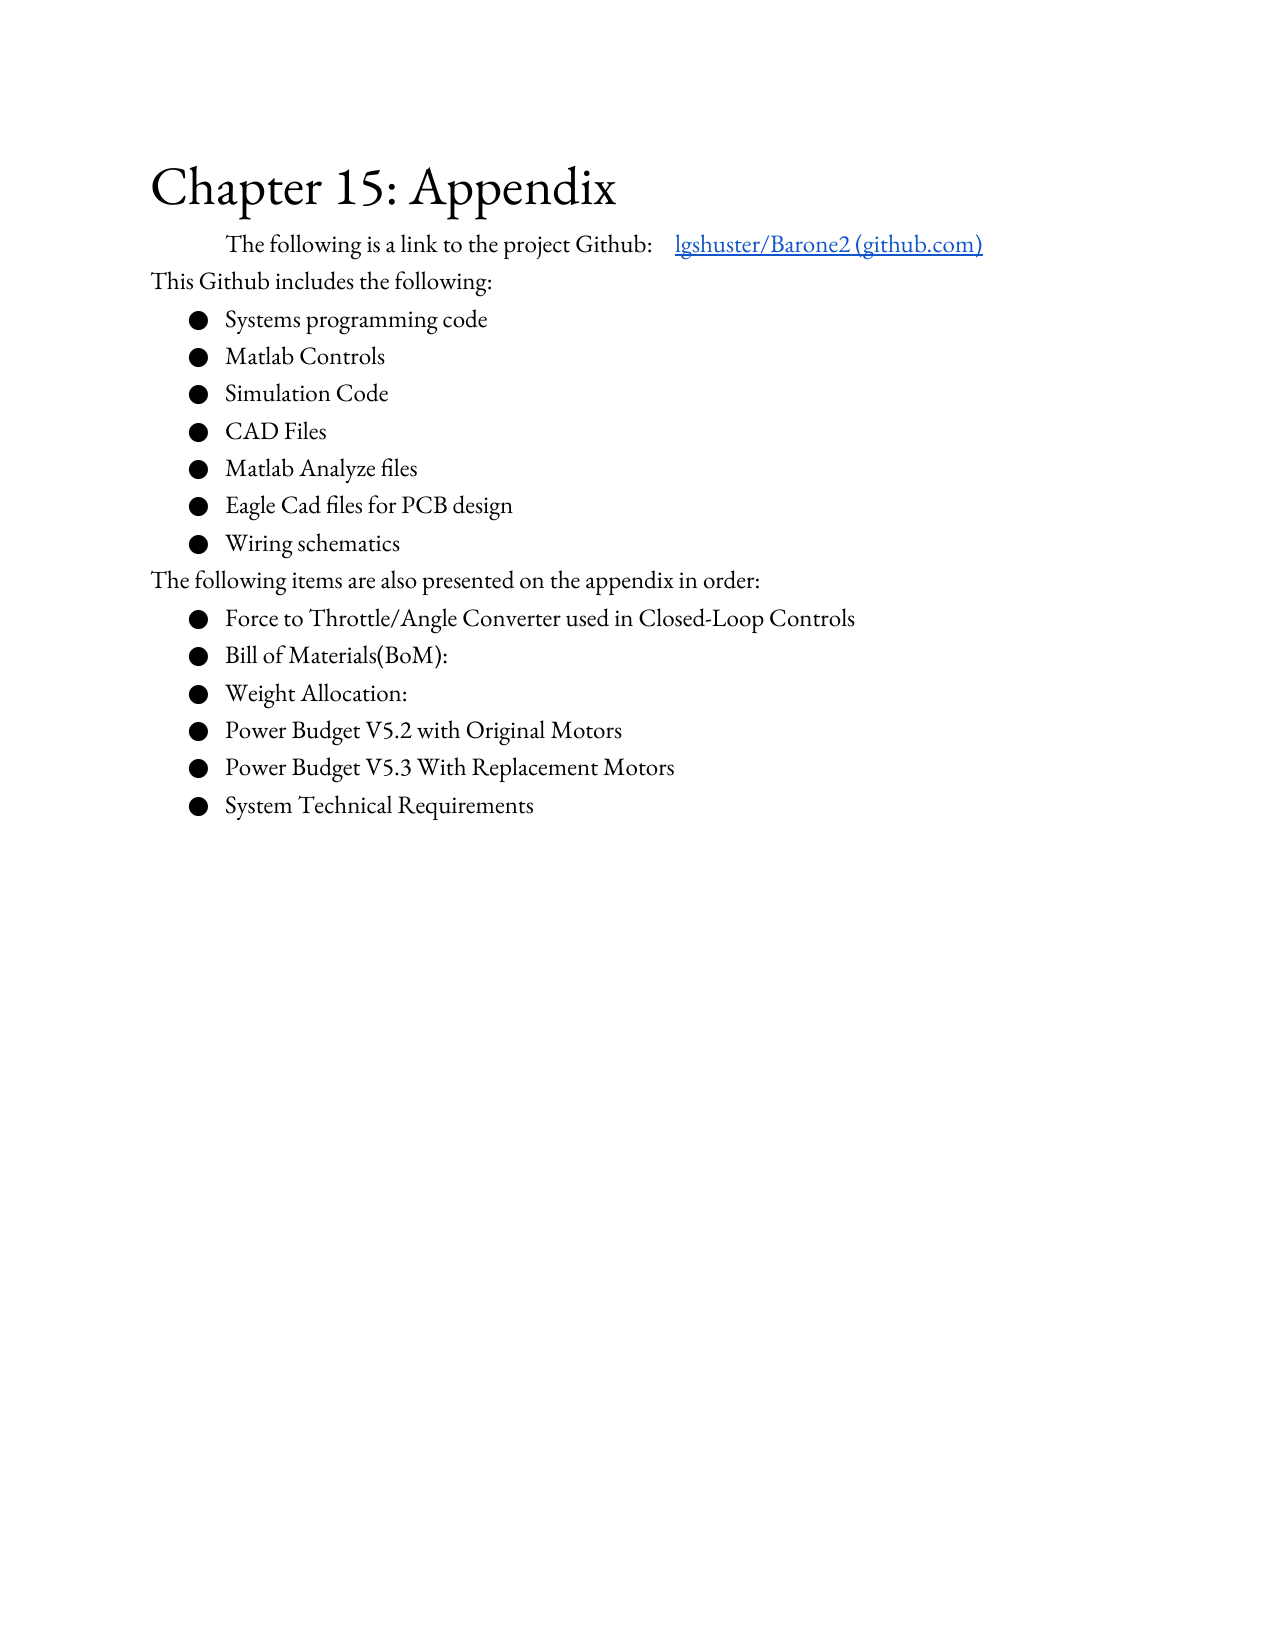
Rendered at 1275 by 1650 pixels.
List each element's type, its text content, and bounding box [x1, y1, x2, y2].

list Power Budget V5.2 with Original Motors [187, 713, 1125, 746]
list Wiring schematics [187, 526, 1125, 559]
text The following items are also presented on the appendix in order: [150, 563, 1125, 596]
list Matlab Controls [187, 339, 1125, 372]
list Matlab Analyze files [187, 451, 1125, 484]
list Simulation Code [187, 377, 1125, 409]
list Force to Throttle/Angle Converter used in Closed-Loop Controls [187, 601, 1125, 633]
list System Technical Requirements [187, 788, 1125, 821]
list Eagle Cad files for PCB design [187, 489, 1125, 521]
list Bill of Materials(BoM): [187, 638, 1125, 671]
text The following is a link to the project Github: lgshuster/Barone2 (github.com) [150, 227, 1125, 259]
text This Github includes the following: [150, 264, 1125, 297]
list Weight Allocation: [187, 676, 1125, 708]
title Chapter 15: Appendix [150, 150, 1125, 221]
list Systems programming code [187, 302, 1125, 334]
list CAD Files [187, 414, 1125, 447]
list Power Budget V5.3 With Replacement Motors [187, 751, 1125, 783]
